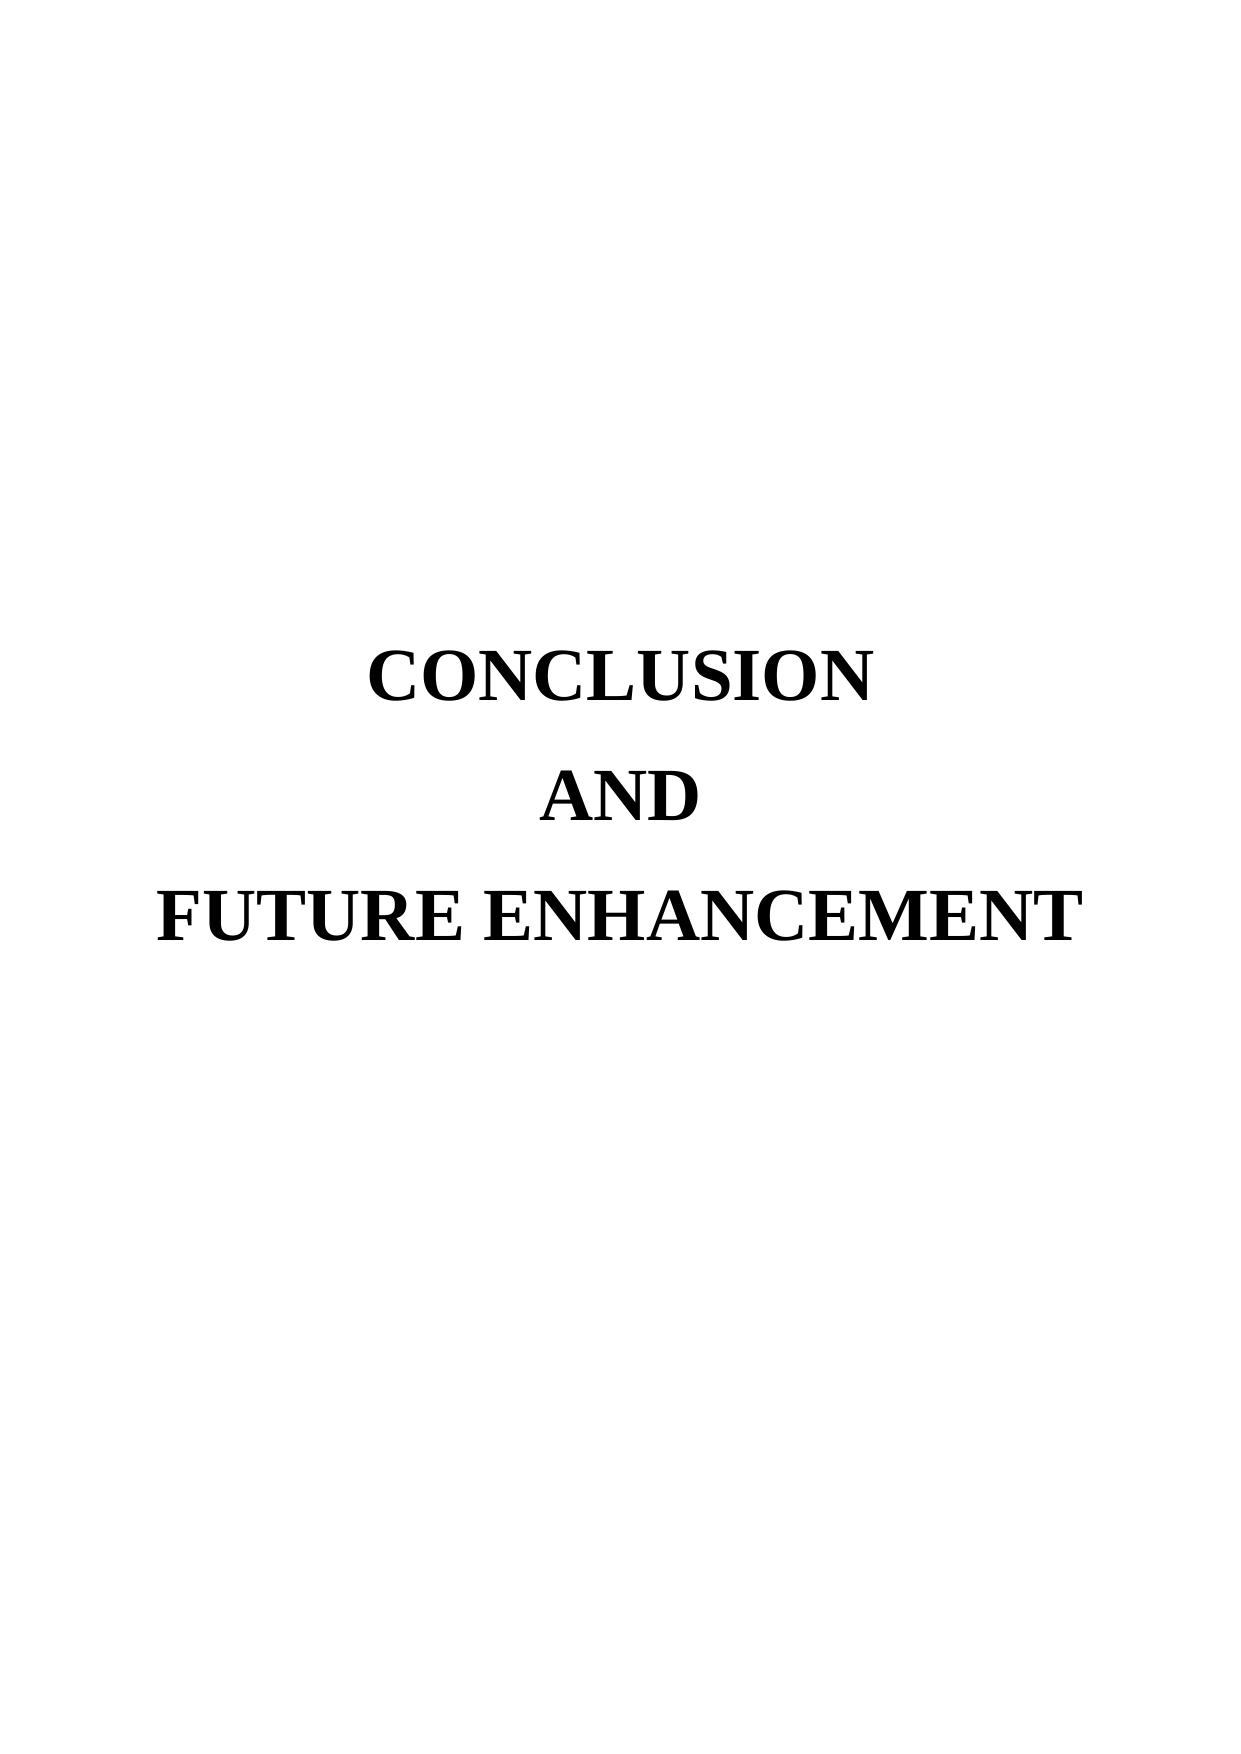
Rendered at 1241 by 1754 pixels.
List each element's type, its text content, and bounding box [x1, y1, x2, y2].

text CONCLUSION [150, 630, 1090, 716]
text FUTURE ENHANCEMENT [150, 870, 1090, 956]
text AND [150, 750, 1090, 836]
